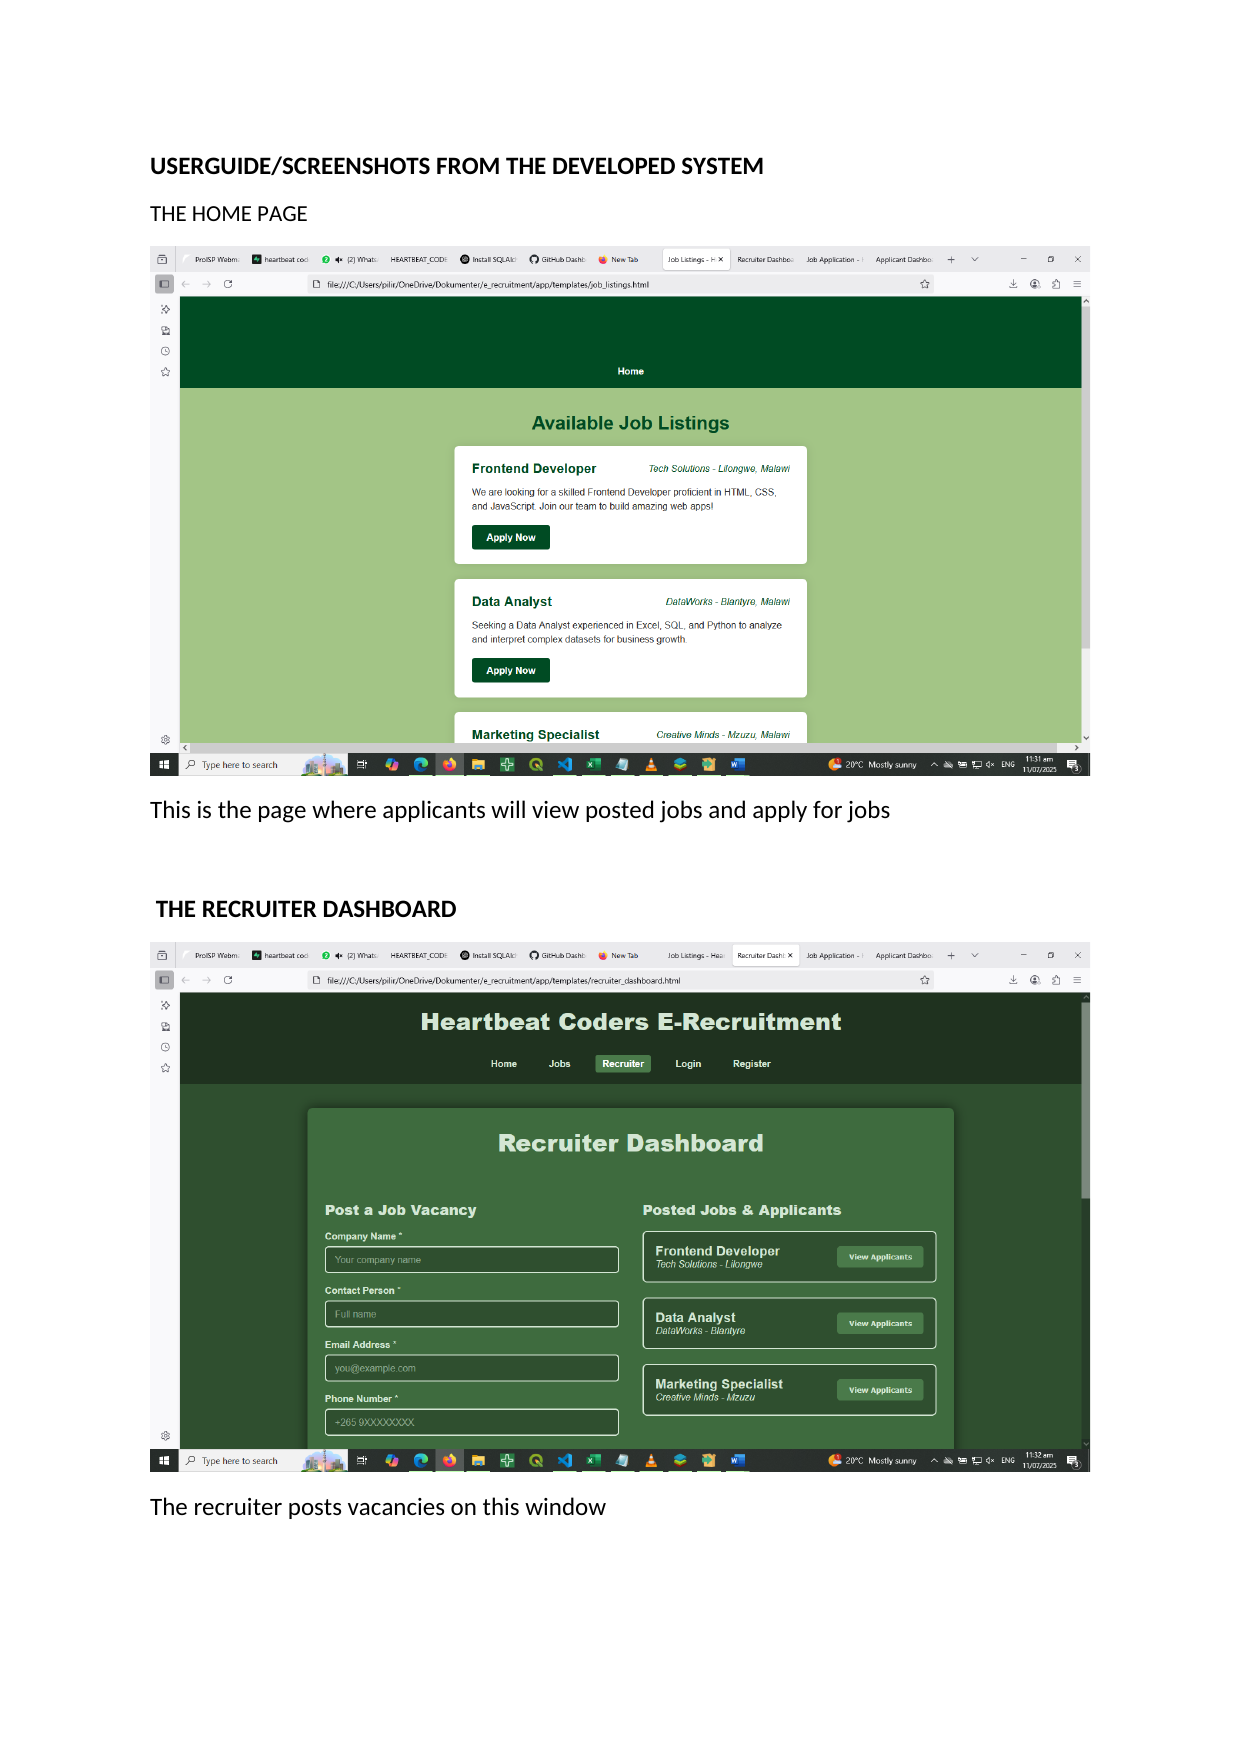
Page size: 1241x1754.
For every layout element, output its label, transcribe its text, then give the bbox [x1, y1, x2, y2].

picture [150, 246, 1091, 776]
text THE HOME PAGE [150, 199, 1090, 228]
text USERGUIDE/SCREENSHOTS FROM THE DEVELOPED SYSTEM [150, 150, 1090, 181]
text The recruiter posts vacancies on this window [150, 1491, 1090, 1521]
text THE RECRUITER DASHBOARD [150, 893, 1090, 924]
picture [150, 942, 1091, 1472]
text This is the page where applicants will view posted jobs and apply for jobs [150, 794, 1090, 825]
